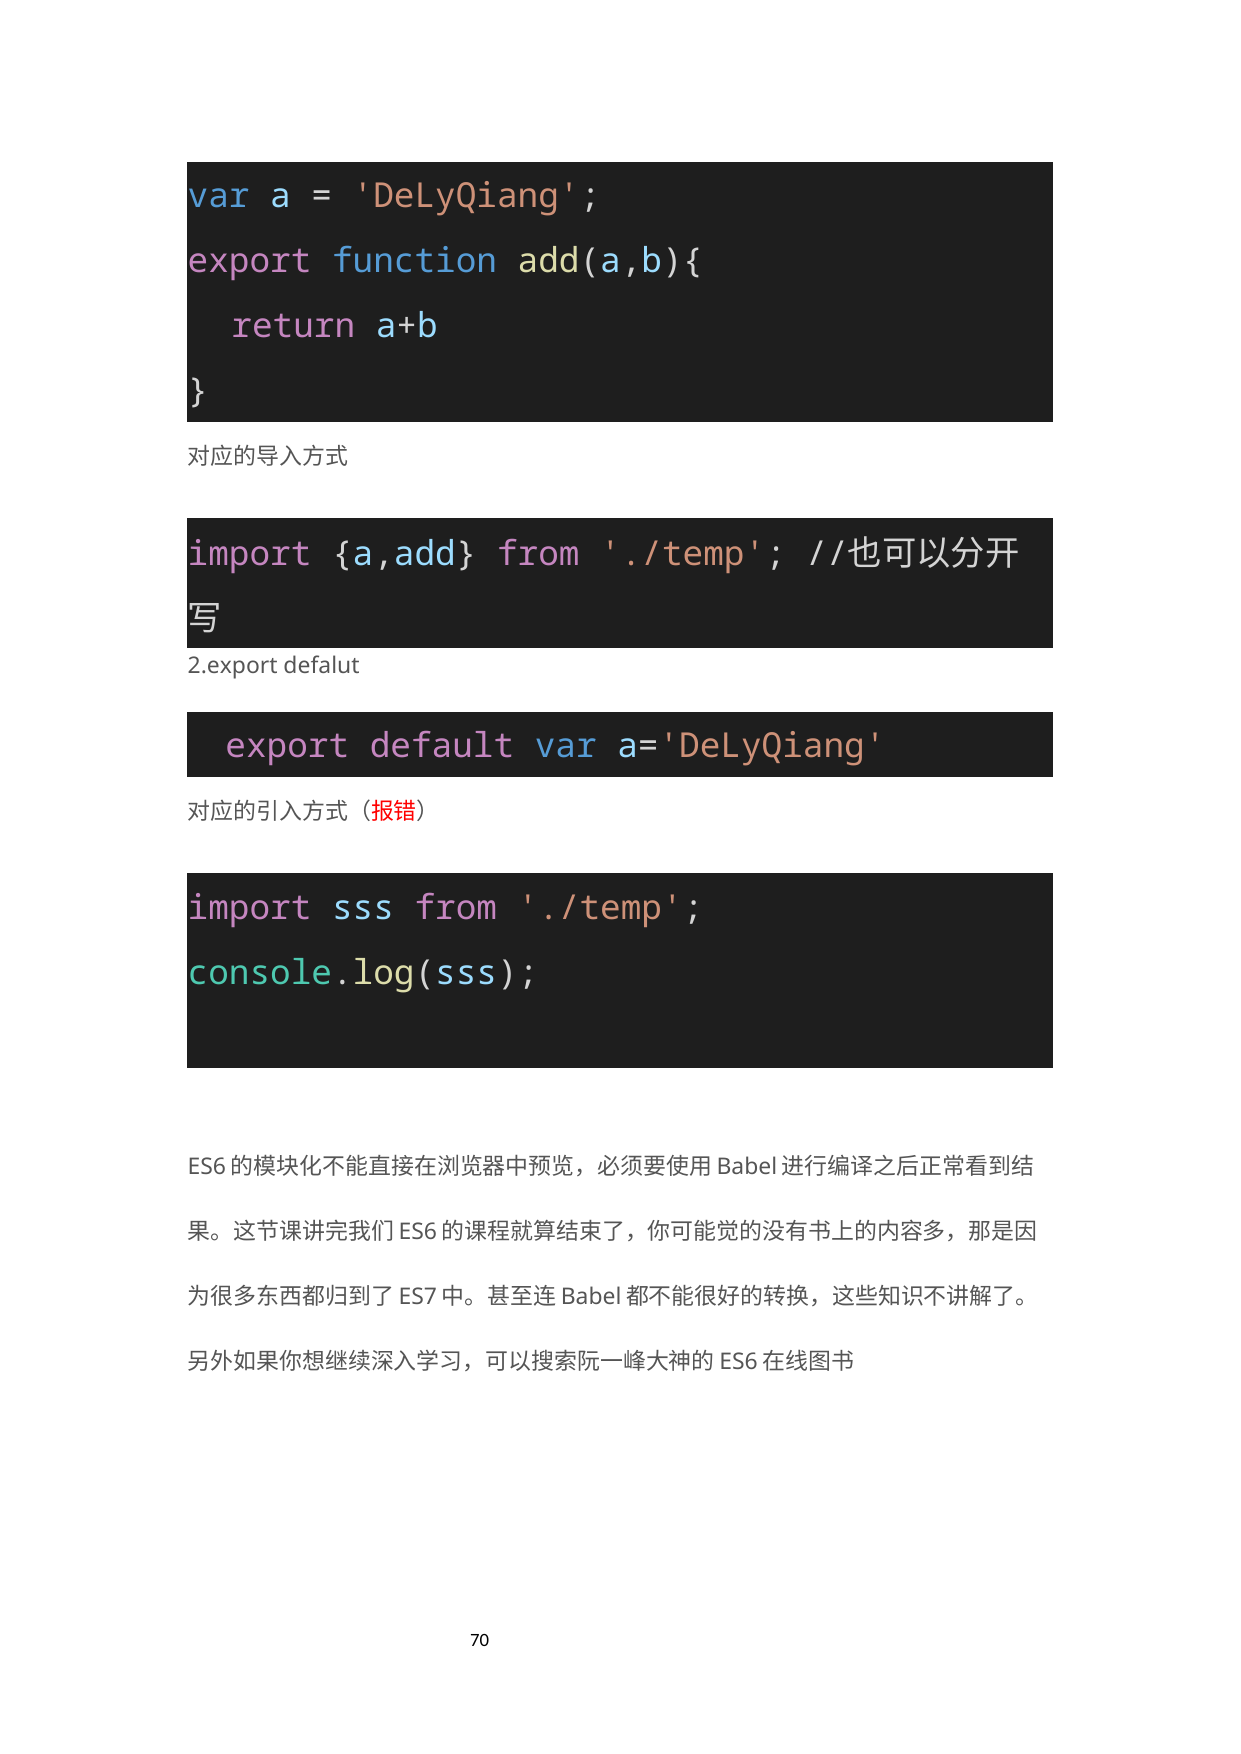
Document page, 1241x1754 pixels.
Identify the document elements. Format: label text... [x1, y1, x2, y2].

text var a = 'DeLyQiang'; [187, 162, 1053, 227]
text console.log(sss); [187, 938, 1053, 1003]
text 对应的导入方式 [187, 422, 1053, 487]
text import {a,add} from './temp'; //也可以分开写 [187, 518, 1053, 648]
text } [187, 357, 1053, 422]
text 2.export defalut [187, 648, 1053, 681]
text ES6的模块化不能直接在浏览器中预览，必须要使用Babel进行编译之后正常看到结果。这节课讲完我们ES6的课程就算结束了，你可能觉的没有书上的内容多，那是因为很多东西都归到了ES7中。甚至连Babel都不能很好的转换，这些知识不讲解了。另外如果你想继续深入学习，可以搜索阮一峰大神的ES6在线图书 [187, 1132, 1053, 1392]
text export function add(a,b){ [187, 227, 1053, 292]
text export default var a='DeLyQiang' [187, 712, 1053, 777]
text 对应的引入方式（报错） [187, 777, 1053, 842]
text return a+b [187, 292, 1053, 357]
text import sss from './temp'; [187, 873, 1053, 938]
